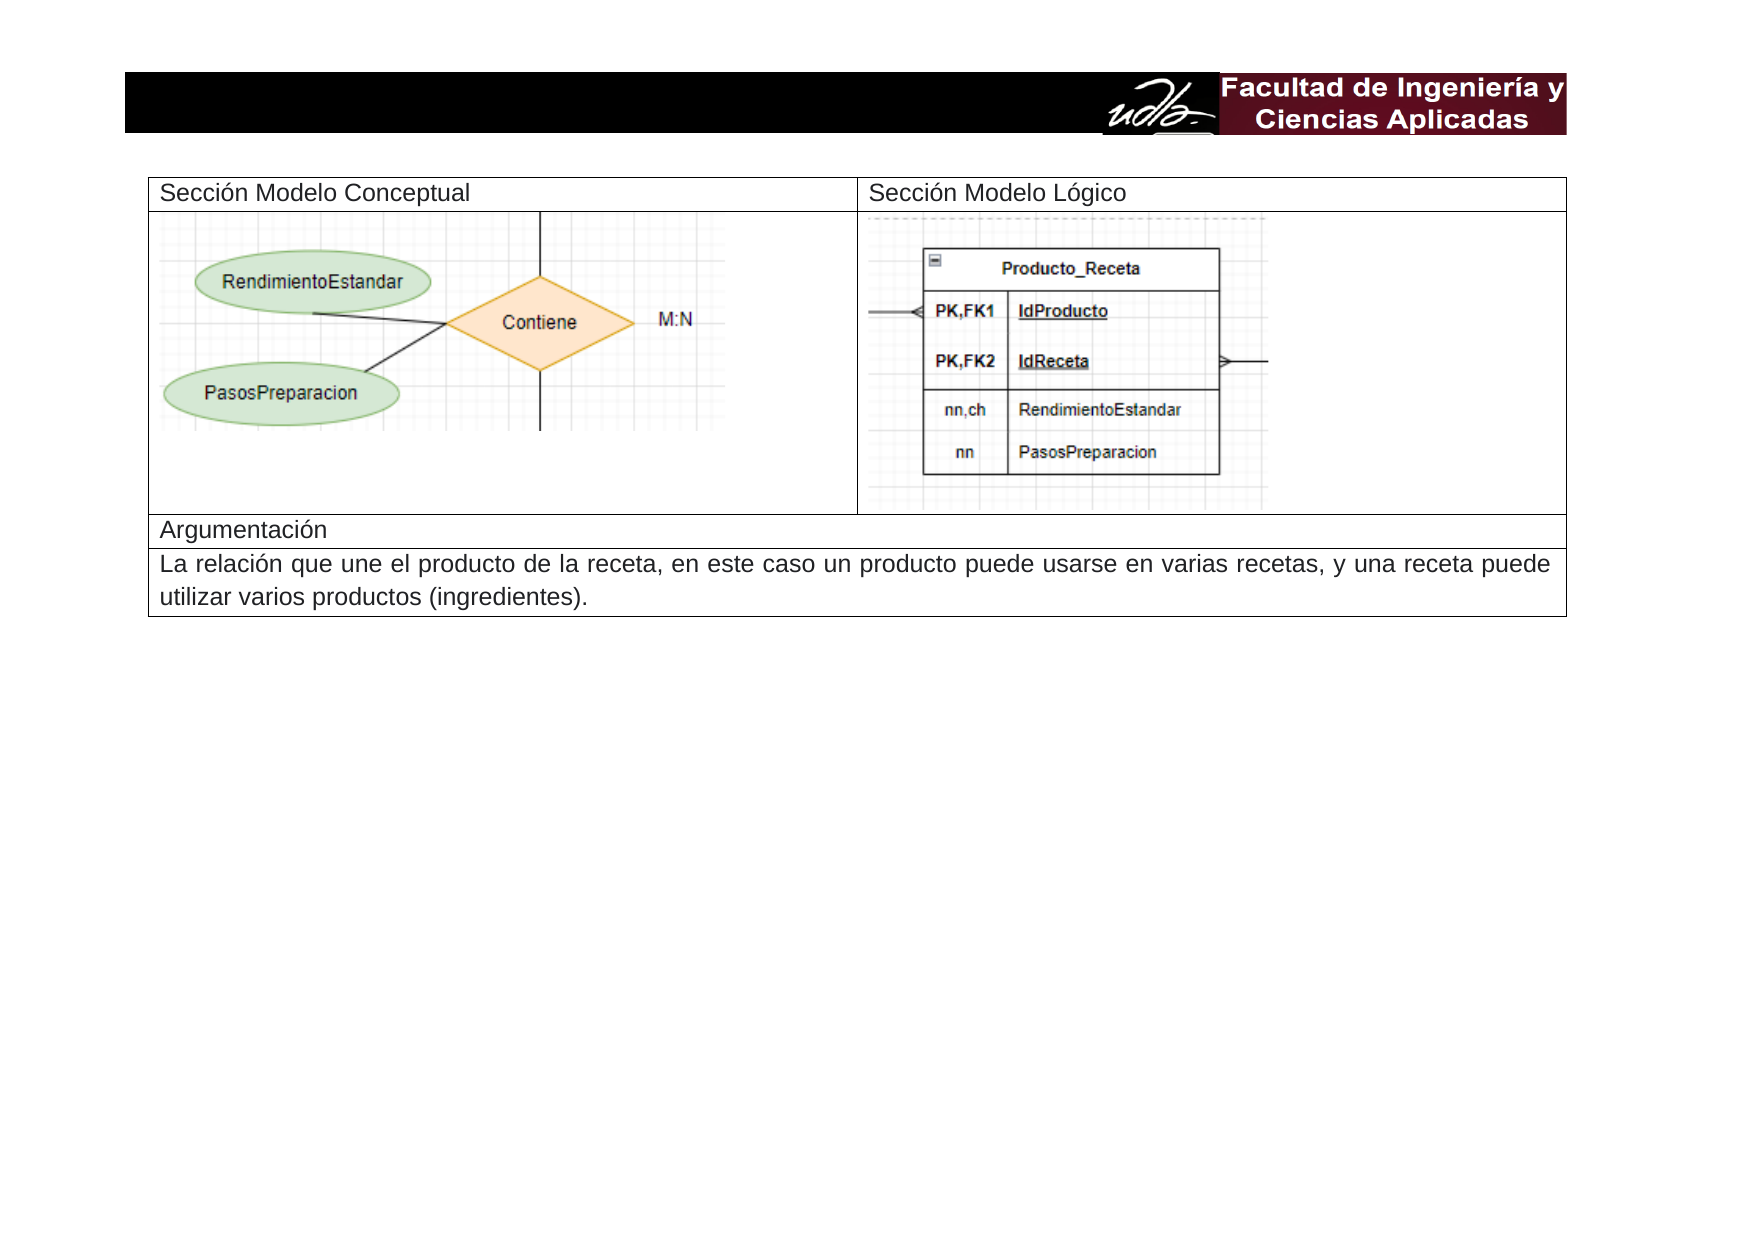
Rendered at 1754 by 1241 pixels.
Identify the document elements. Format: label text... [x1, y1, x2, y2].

table_cell Argumentación [149, 515, 1566, 548]
picture [159, 212, 725, 431]
table_cell [858, 212, 1566, 513]
picture [868, 212, 1269, 510]
table_header Sección Modelo Lógico [858, 178, 1566, 211]
table_cell La relación que une el producto de la receta, en este caso un producto puede usarse en varias recetas, y una receta puede utilizar varios productos (ingredientes). [149, 549, 1566, 616]
table_cell [149, 212, 857, 513]
picture [1102, 73, 1567, 135]
table_header Sección Modelo Conceptual [149, 178, 857, 211]
